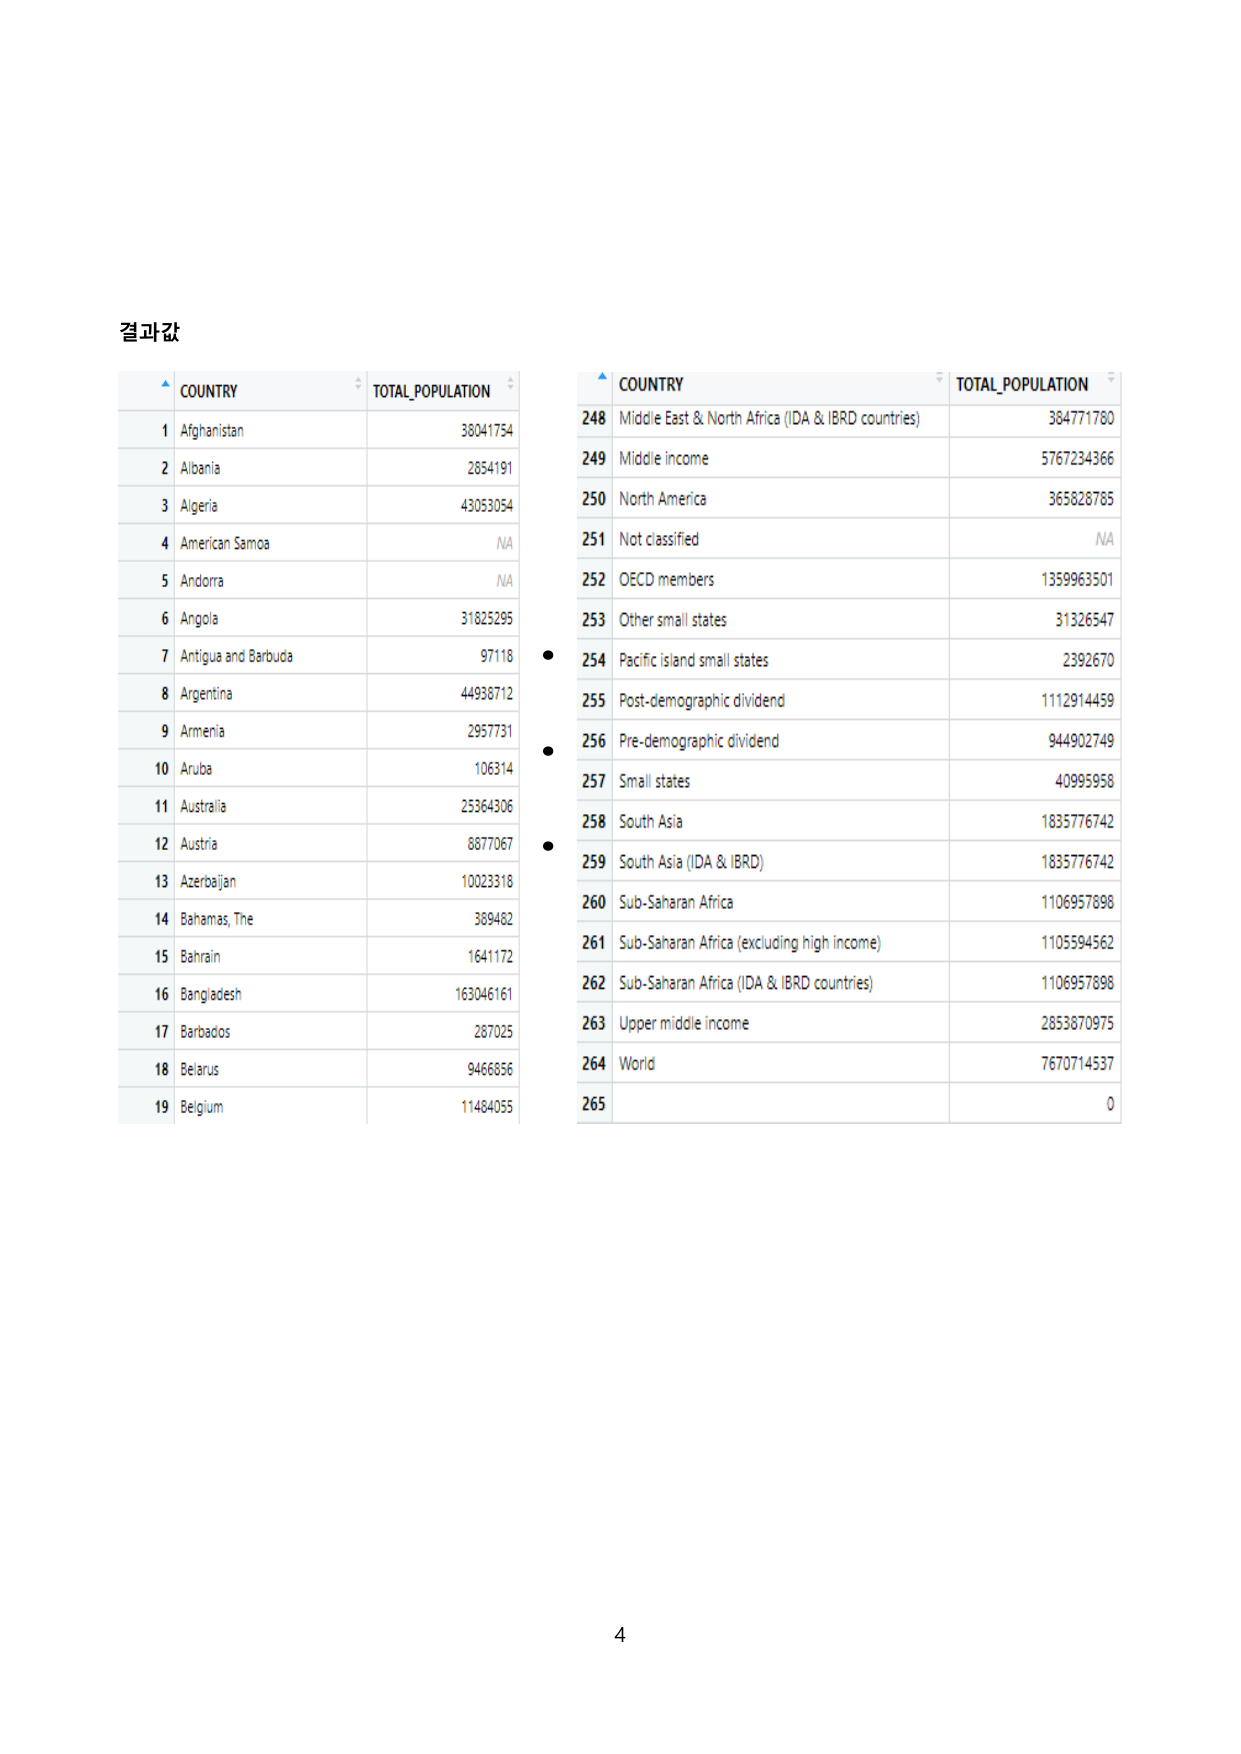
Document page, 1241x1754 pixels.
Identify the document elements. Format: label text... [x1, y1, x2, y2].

text 결과값 [118, 317, 1122, 345]
picture [576, 372, 1123, 1124]
picture [118, 371, 522, 1124]
text . . . [522, 591, 576, 866]
